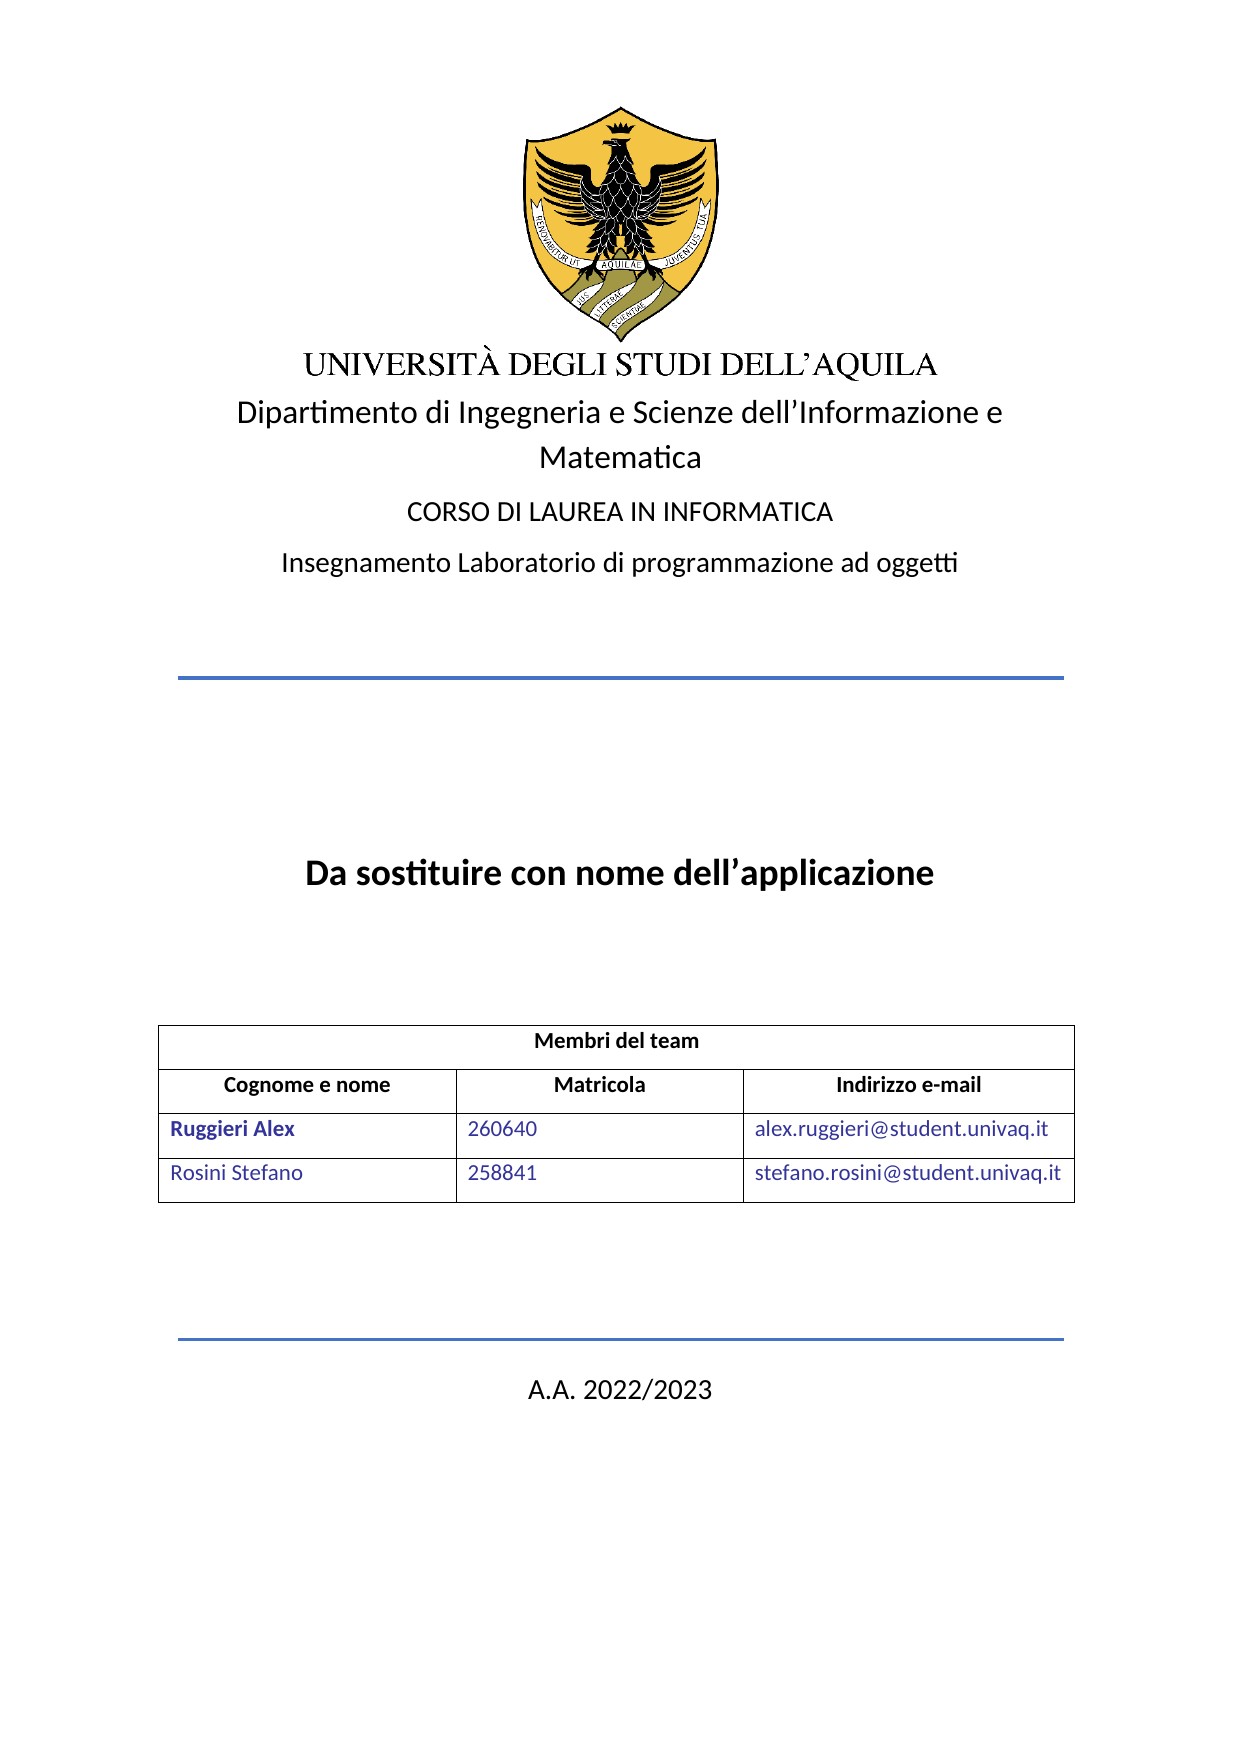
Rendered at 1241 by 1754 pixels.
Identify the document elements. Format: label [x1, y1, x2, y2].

picture [303, 106, 938, 381]
